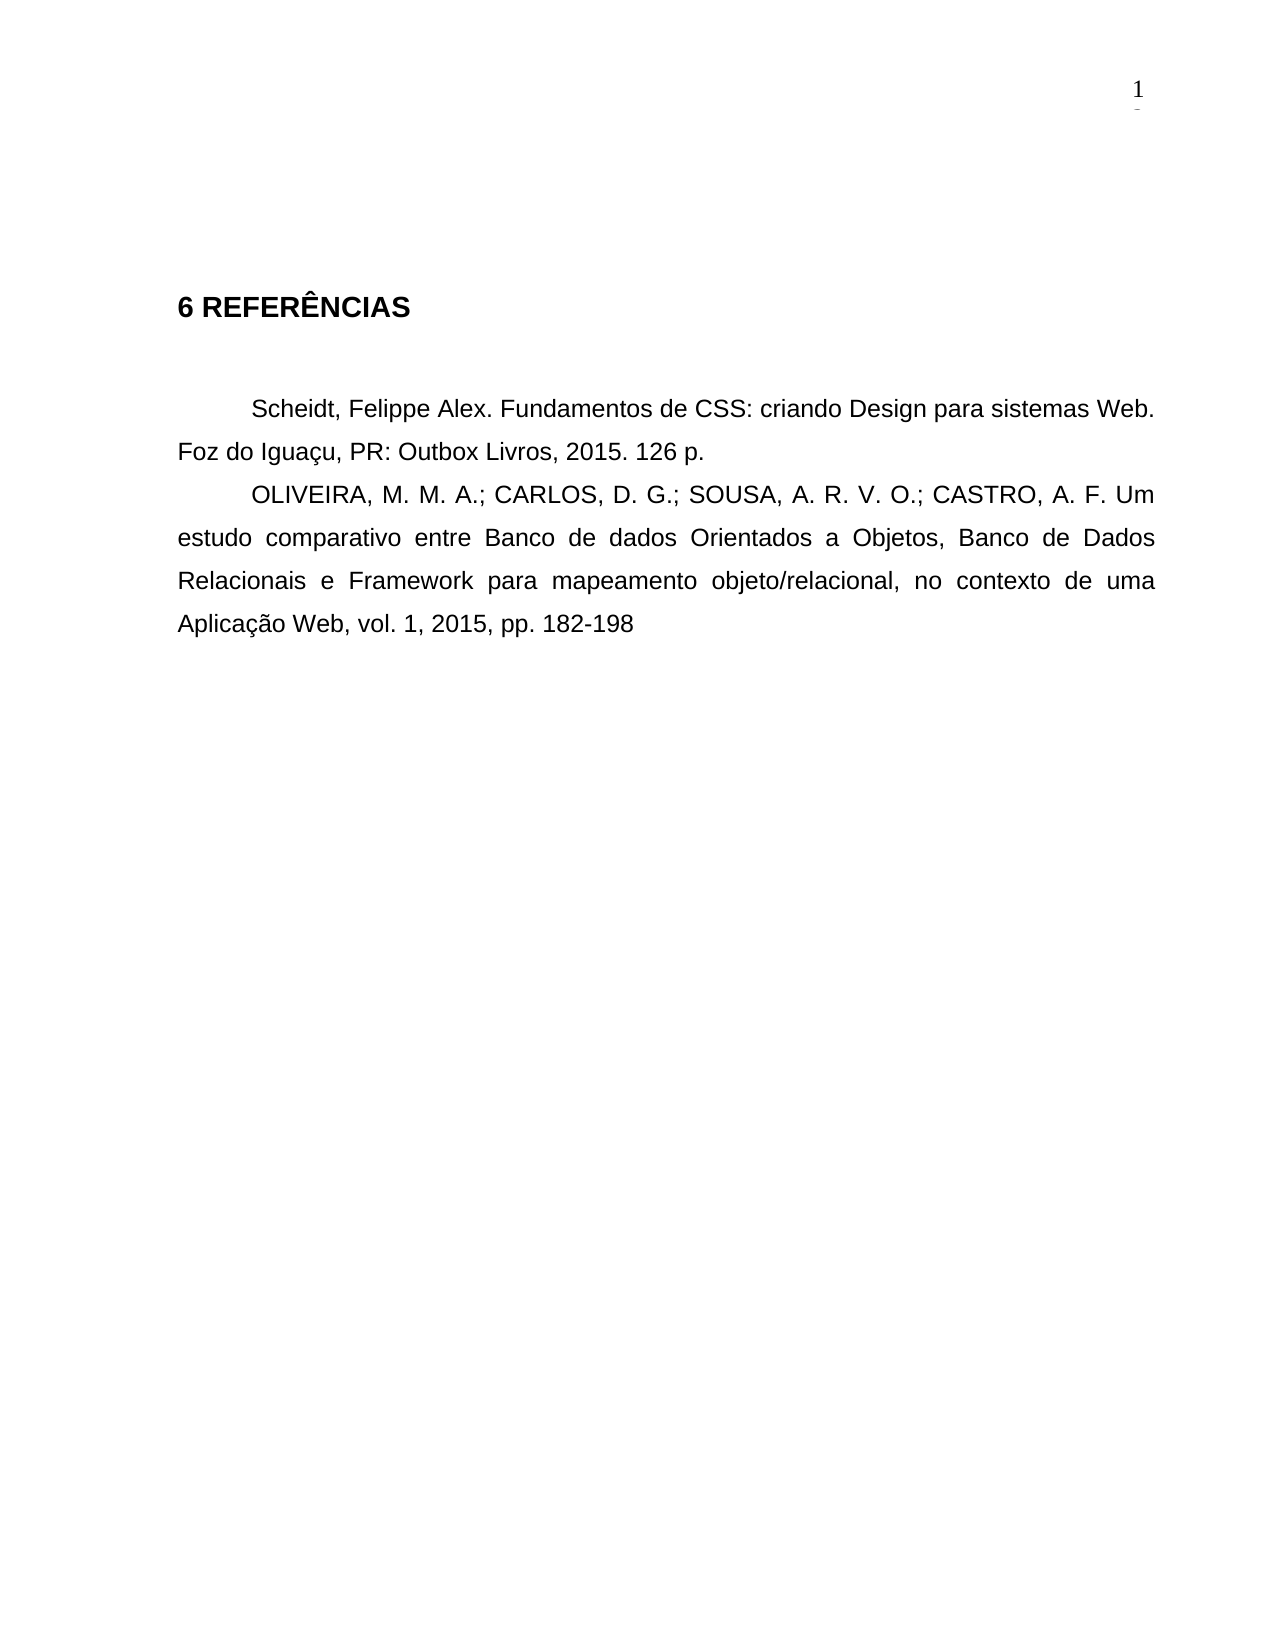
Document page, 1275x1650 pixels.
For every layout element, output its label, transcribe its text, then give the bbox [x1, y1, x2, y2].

text OLIVEIRA, M. M. A.; CARLOS, D. G.; SOUSA, A. R. V. O.; CASTRO, A. F. Um estudo comparativo entre Banco de dados Orientados a Objetos, Banco de Dados Relacionais e Framework para mapeamento objeto/relacional, no contexto de uma Aplicação Web, vol. 1, 2015, pp. 182-198 [177, 480, 1157, 638]
text 6 REFERÊNCIAS [177, 290, 1157, 324]
text Scheidt, Felippe Alex. Fundamentos de CSS: criando Design para sistemas Web. Foz do Iguaçu, PR: Outbox Livros, 2015. 126 p. [177, 394, 1157, 466]
